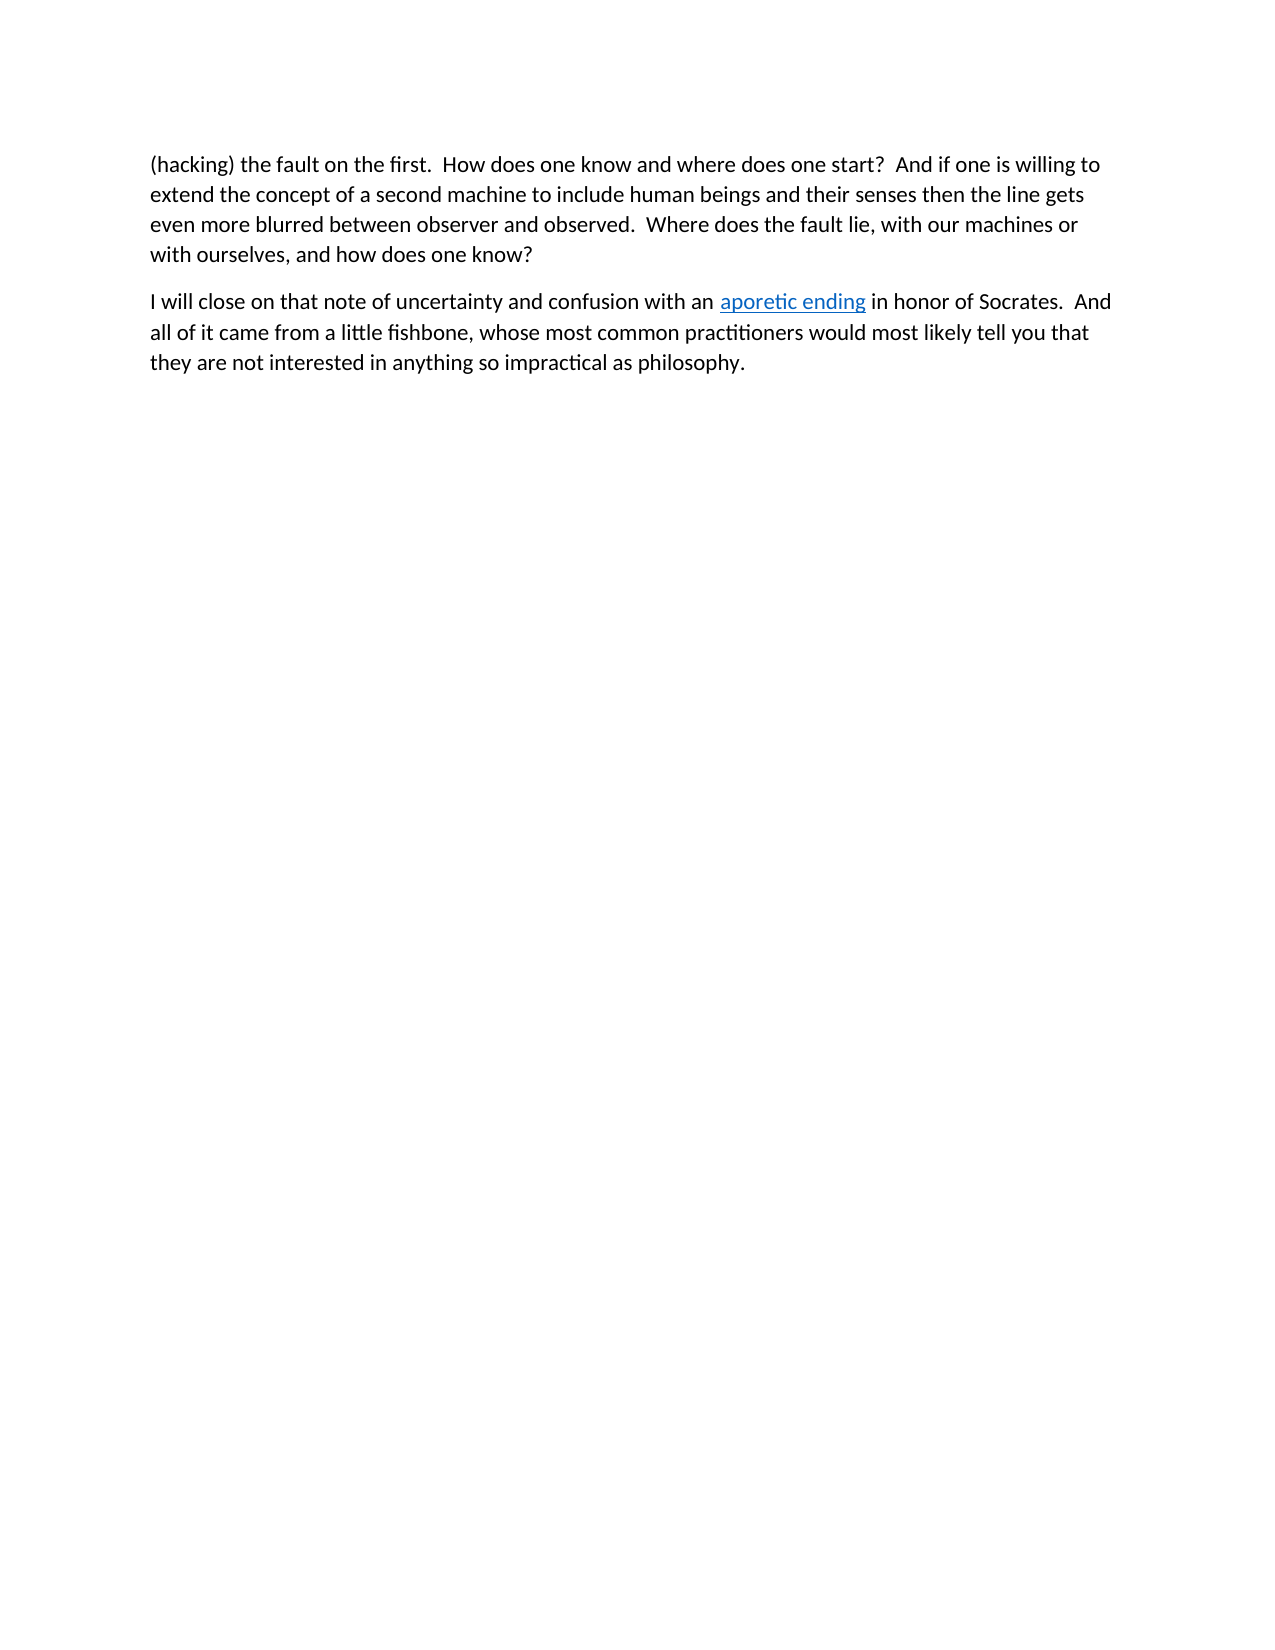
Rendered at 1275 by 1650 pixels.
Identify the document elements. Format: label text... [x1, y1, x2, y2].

text I will close on that note of uncertainty and confusion with an aporetic ending in honor of Socrates. And all of it came from a little fishbone, whose most common practitioners would most likely tell you that they are not interested in anything so impractical as philosophy. [150, 287, 1125, 376]
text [150, 150, 1125, 269]
